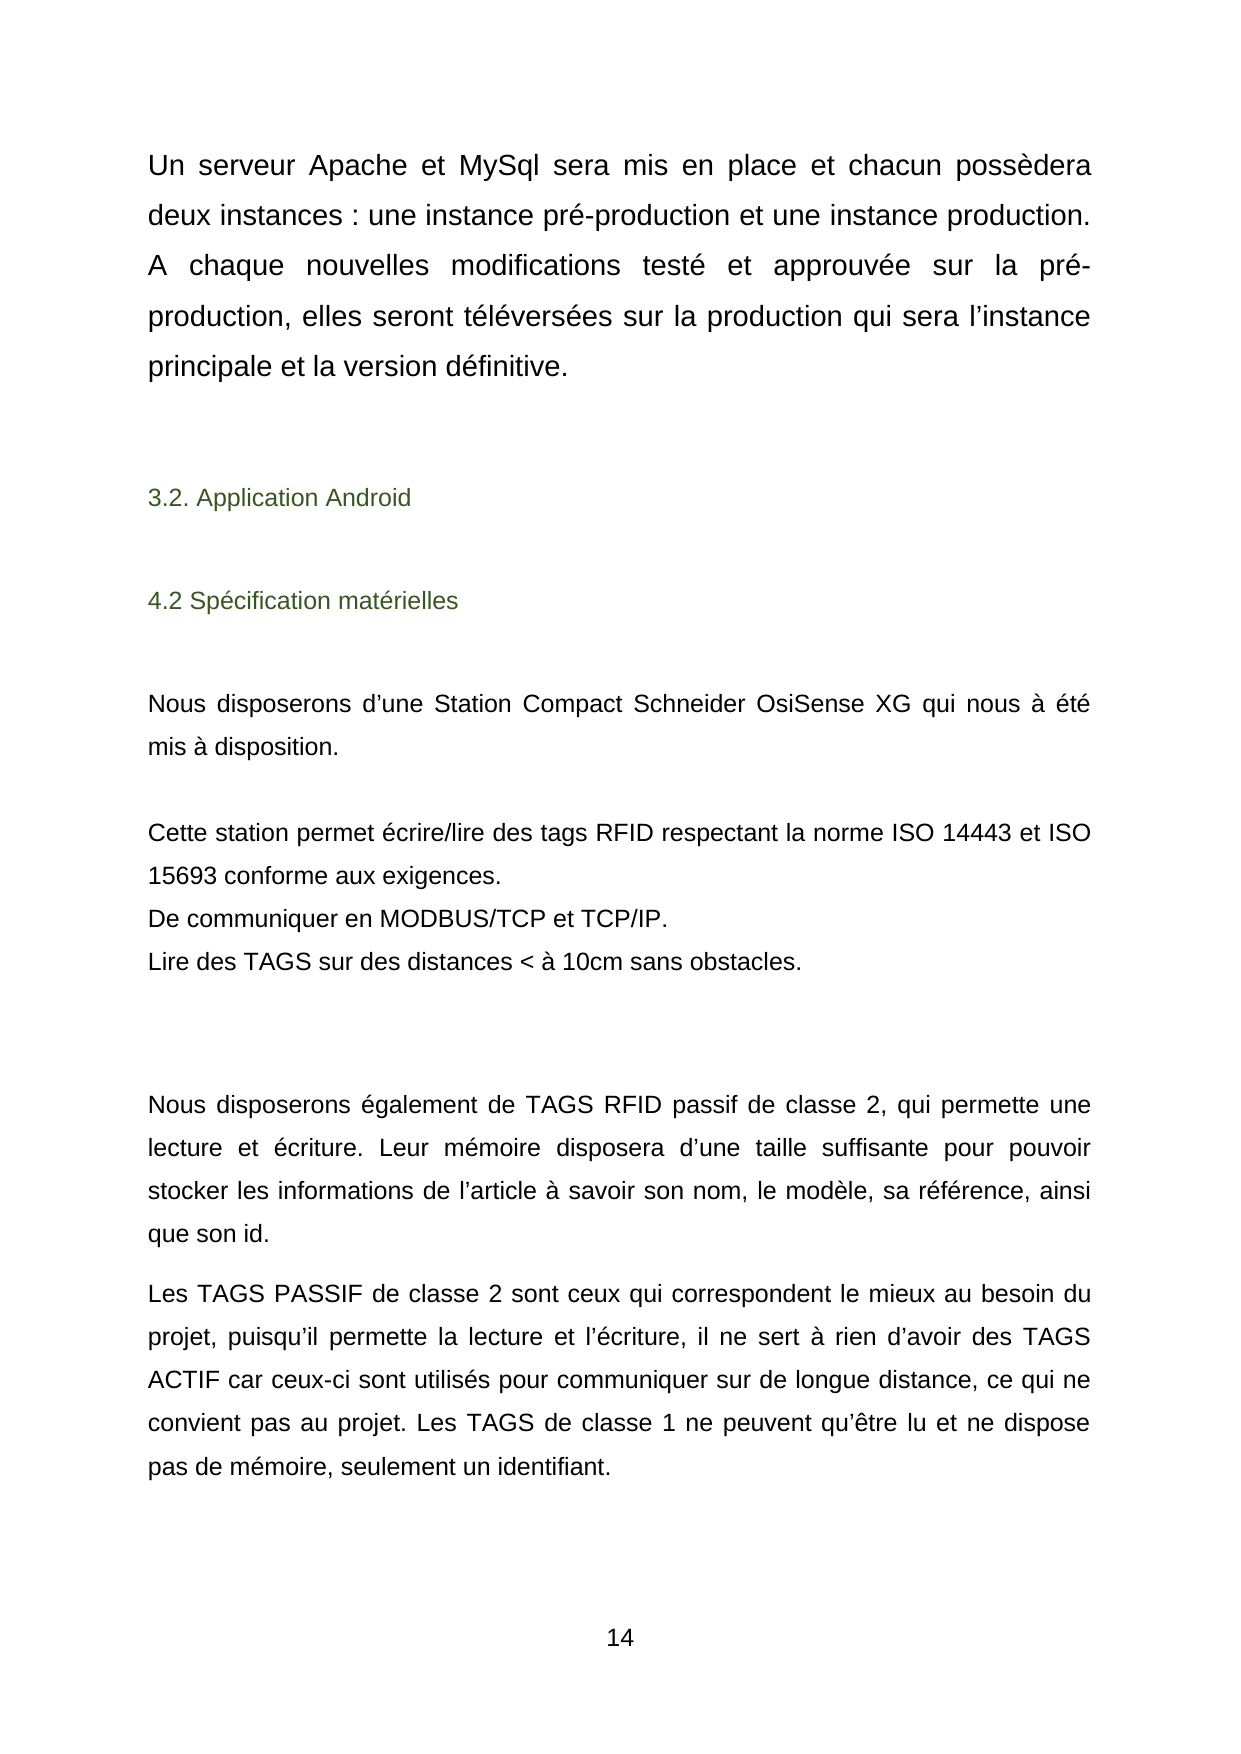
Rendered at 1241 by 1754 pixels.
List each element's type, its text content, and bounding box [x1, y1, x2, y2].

text Nous disposerons d’une Station Compact Schneider OsiSense XG qui nous à été mis à disposition. [148, 689, 1093, 761]
subtitle 3.2. Application Android [148, 483, 1093, 512]
text De communiquer en MODBUS/TCP et TCP/IP. [148, 904, 1093, 933]
text Un serveur Apache et MySql sera mis en place et chacun possèdera deux instances : une instance pré-production et une instance production. A chaque nouvelles modifications testé et approuvée sur la pré-production, elles seront téléversées sur la production qui sera l’instance principale et la version définitive. [148, 148, 1093, 382]
text Nous disposerons également de TAGS RFID passif de classe 2, qui permette une lecture et écriture. Leur mémoire disposera d’une taille suffisante pour pouvoir stocker les informations de l’article à savoir son nom, le modèle, sa référence, ainsi que son id. [148, 1090, 1093, 1248]
text Les TAGS PASSIF de classe 2 sont ceux qui correspondent le mieux au besoin du projet, puisqu’il permette la lecture et l’écriture, il ne sert à rien d’avoir des TAGS ACTIF car ceux-ci sont utilisés pour communiquer sur de longue distance, ce qui ne convient pas au projet. Les TAGS de classe 1 ne peuvent qu’être lu et ne dispose pas de mémoire, seulement un identifiant. [148, 1279, 1093, 1480]
text Lire des TAGS sur des distances < à 10cm sans obstacles. [148, 947, 1093, 976]
subtitle 4.2 Spécification matérielles [148, 586, 1093, 614]
text Cette station permet écrire/lire des tags RFID respectant la norme ISO 14443 et ISO 15693 conforme aux exigences. [148, 818, 1093, 890]
